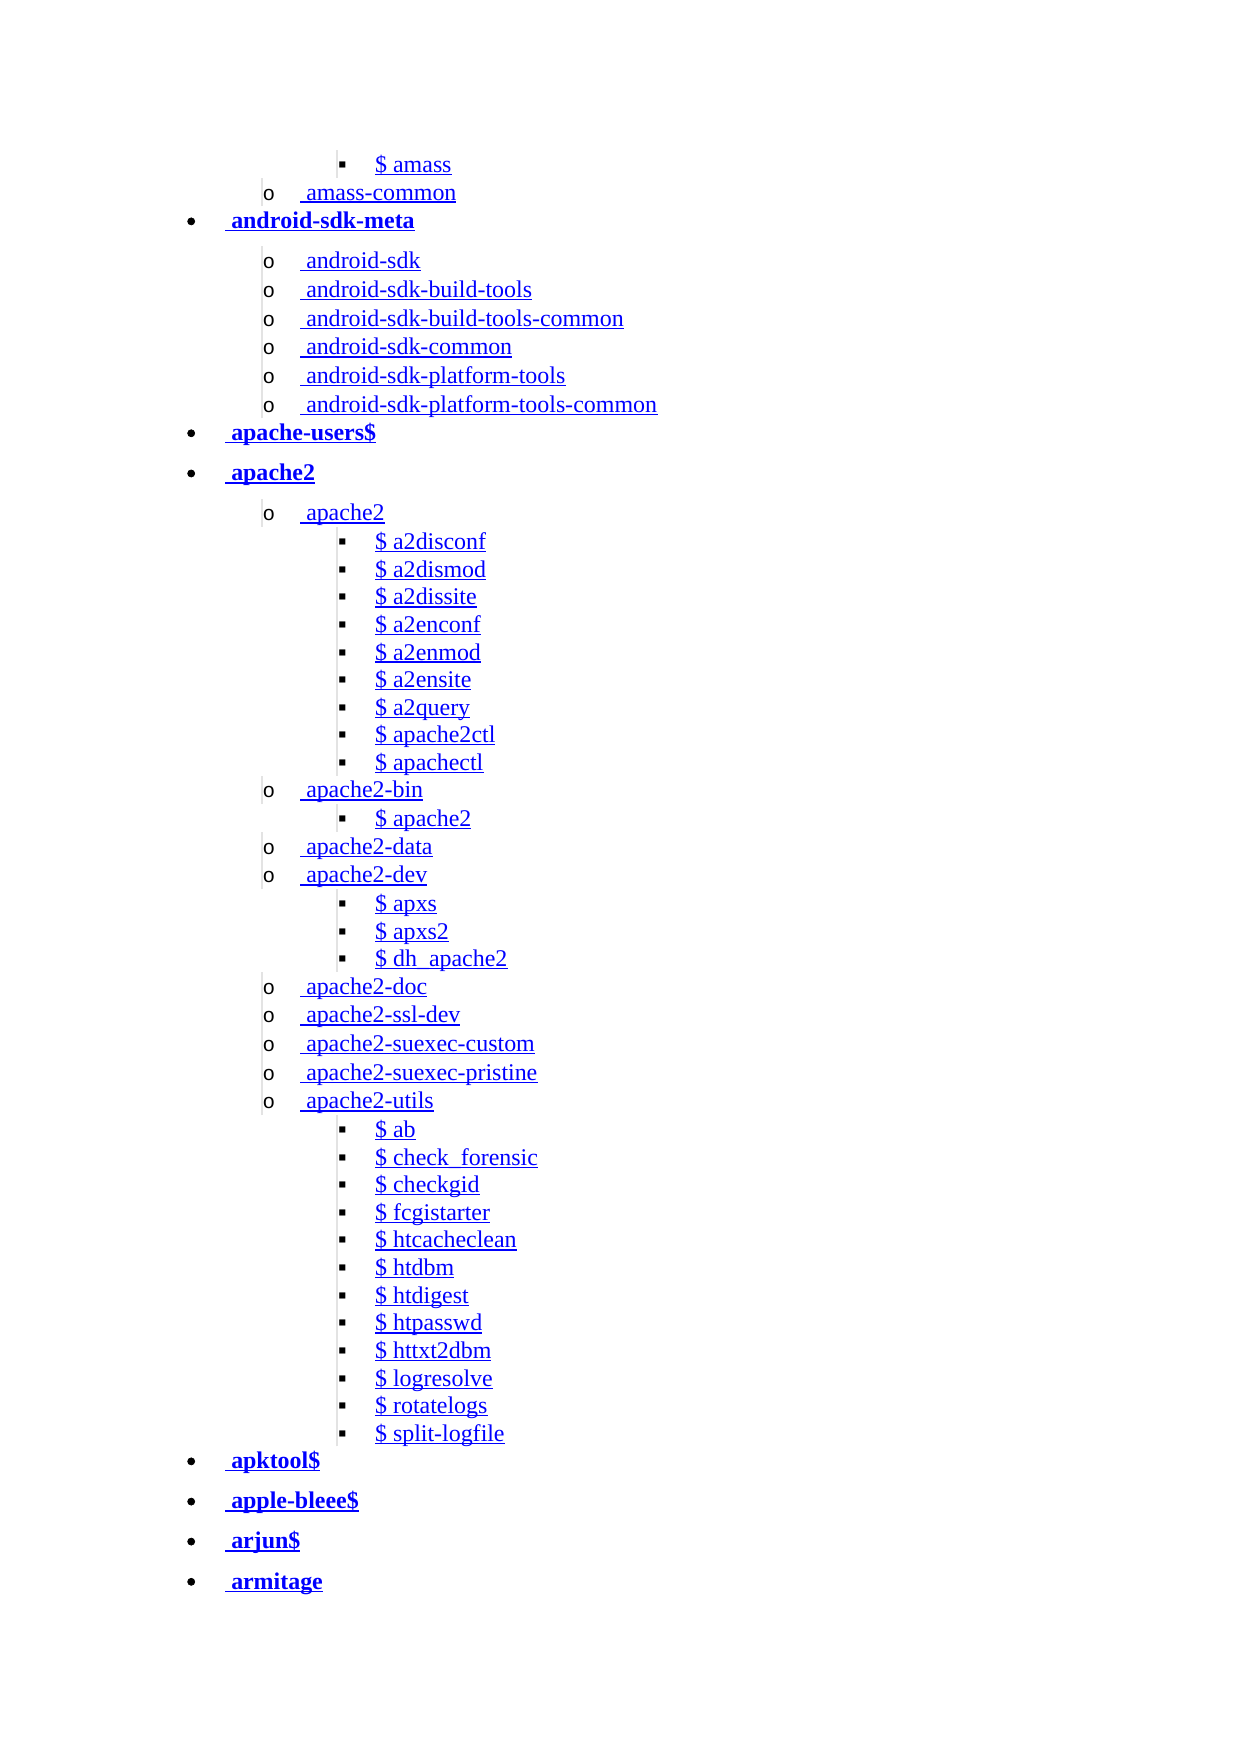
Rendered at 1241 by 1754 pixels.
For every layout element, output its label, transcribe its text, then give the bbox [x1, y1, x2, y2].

list apache-users$ [187, 418, 1090, 446]
list $ check_forensic [338, 1143, 1090, 1170]
list $ a2ensite [338, 665, 1090, 693]
list $ ab [338, 1115, 1090, 1143]
list $ apachectl [338, 748, 1090, 776]
list $ htdbm [338, 1253, 1090, 1281]
list apple-bleee$ [187, 1486, 1090, 1514]
list apache2-data [263, 832, 1090, 860]
list apache2-suexec-pristine [263, 1058, 1090, 1086]
list apache2-utils [263, 1086, 1090, 1115]
list $ amass [338, 150, 1090, 178]
list $ a2enconf [338, 610, 1090, 637]
list $ htpasswd [338, 1308, 1090, 1336]
list apache2-suexec-custom [263, 1029, 1090, 1058]
list android-sdk [263, 246, 1090, 275]
list $ a2enmod [338, 637, 1090, 665]
list $ rotatelogs [338, 1391, 1090, 1419]
list $ logresolve [338, 1363, 1090, 1391]
list $ fcgistarter [338, 1198, 1090, 1226]
list $ apxs [338, 889, 1090, 917]
list apktool$ [187, 1446, 1090, 1474]
list $ a2dissite [338, 582, 1090, 610]
list android-sdk-meta [187, 206, 1090, 234]
list $ a2query [338, 693, 1090, 720]
list android-sdk-platform-tools-common [263, 389, 1090, 418]
list $ dh_apache2 [338, 944, 1090, 972]
list $ split-logfile [338, 1419, 1090, 1446]
list $ checkgid [338, 1170, 1090, 1198]
list $ apache2ctl [338, 720, 1090, 748]
list apache2 [187, 458, 1090, 486]
list $ apxs2 [338, 917, 1090, 944]
list apache2-bin [263, 776, 1090, 804]
list apache2 [261, 498, 1090, 527]
list arjun$ [187, 1527, 1090, 1554]
list amass-common [263, 178, 1090, 206]
list android-sdk-platform-tools [263, 361, 1090, 389]
list $ a2dismod [338, 555, 1090, 582]
list $ apache2 [338, 804, 1090, 832]
list android-sdk-build-tools-common [263, 304, 1090, 332]
list apache2-ssl-dev [263, 1001, 1090, 1029]
list android-sdk-build-tools [263, 275, 1090, 304]
list $ htcacheclean [338, 1226, 1090, 1253]
list armitage [187, 1567, 1090, 1594]
list apache2-dev [263, 860, 1090, 889]
list $ a2disconf [338, 527, 1090, 555]
list android-sdk-common [263, 332, 1090, 361]
list $ htdigest [338, 1281, 1090, 1308]
list $ httxt2dbm [338, 1336, 1090, 1363]
list apache2-doc [263, 972, 1090, 1001]
